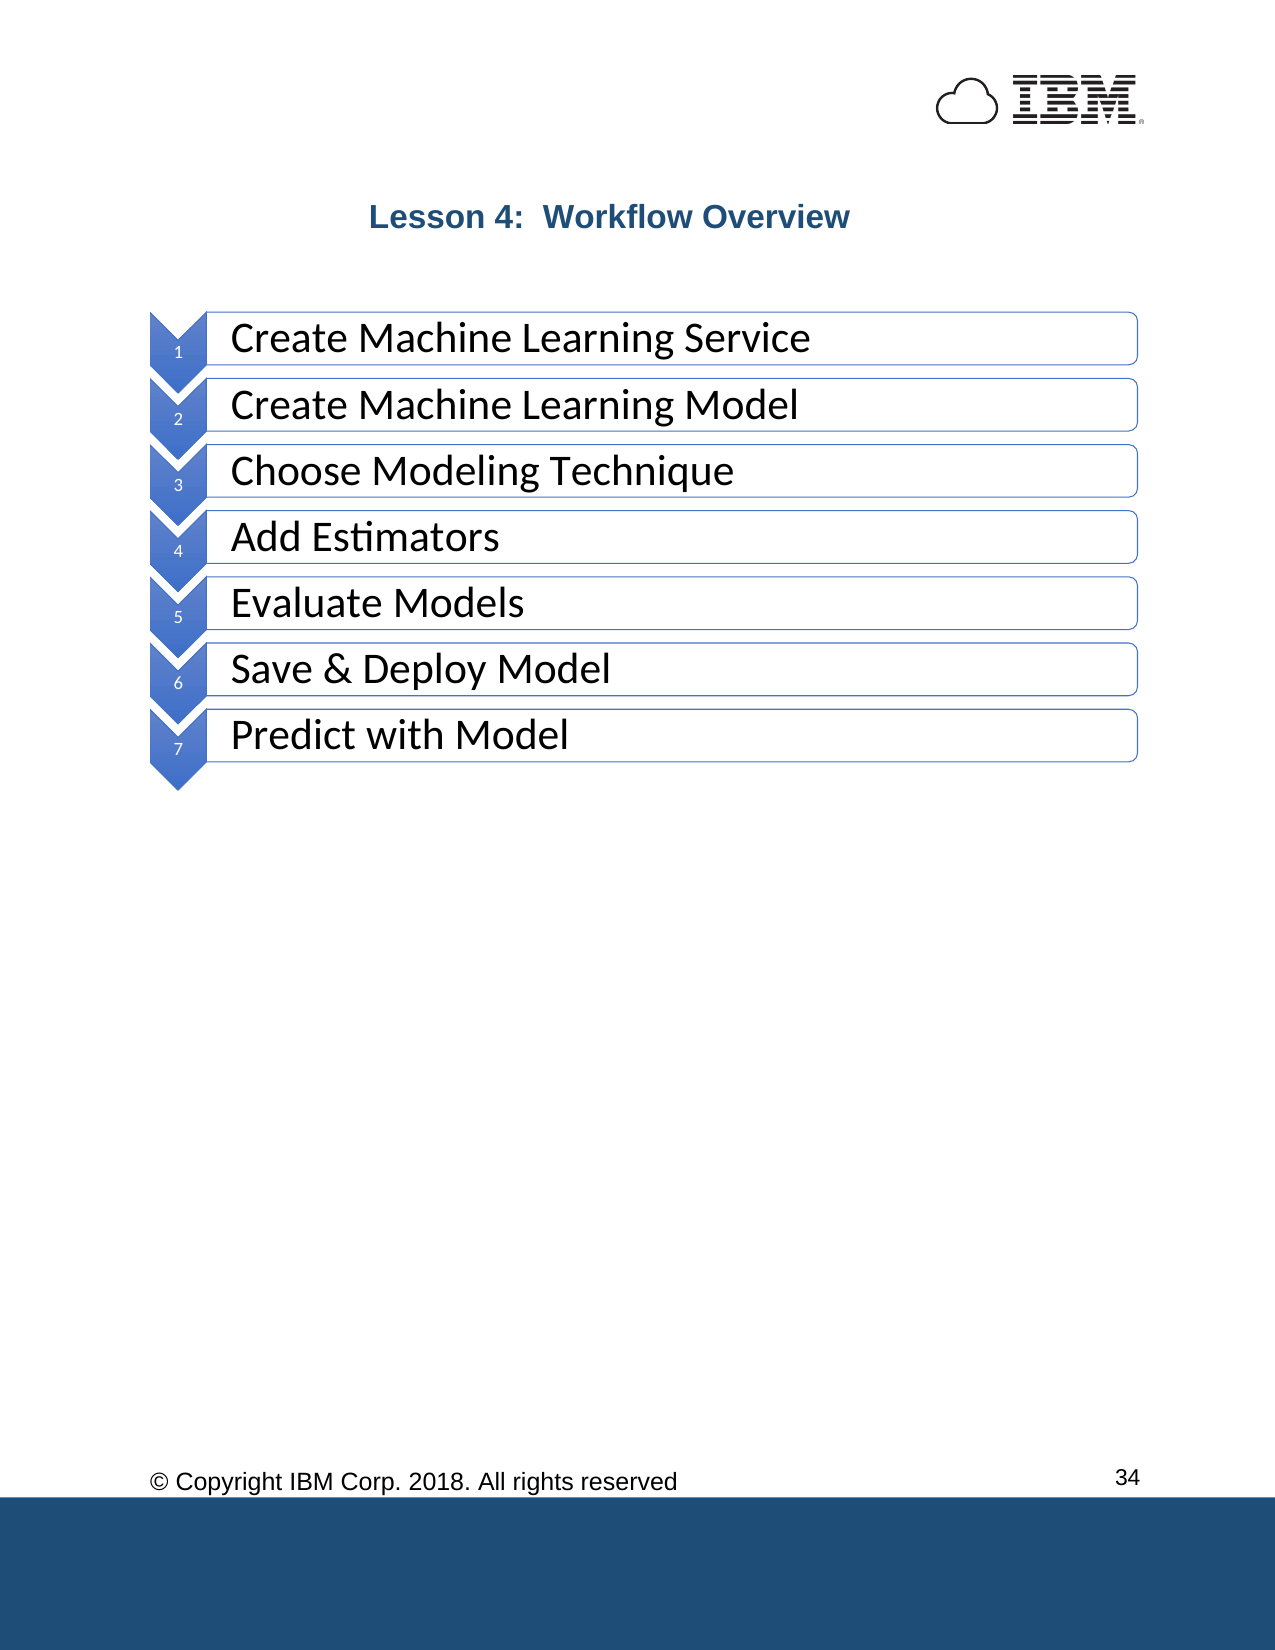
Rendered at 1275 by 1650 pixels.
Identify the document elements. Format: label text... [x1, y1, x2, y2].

subtitle Lesson 4: Workflow Overview [94, 197, 1125, 235]
picture [1013, 75, 1144, 124]
picture [933, 76, 1001, 124]
